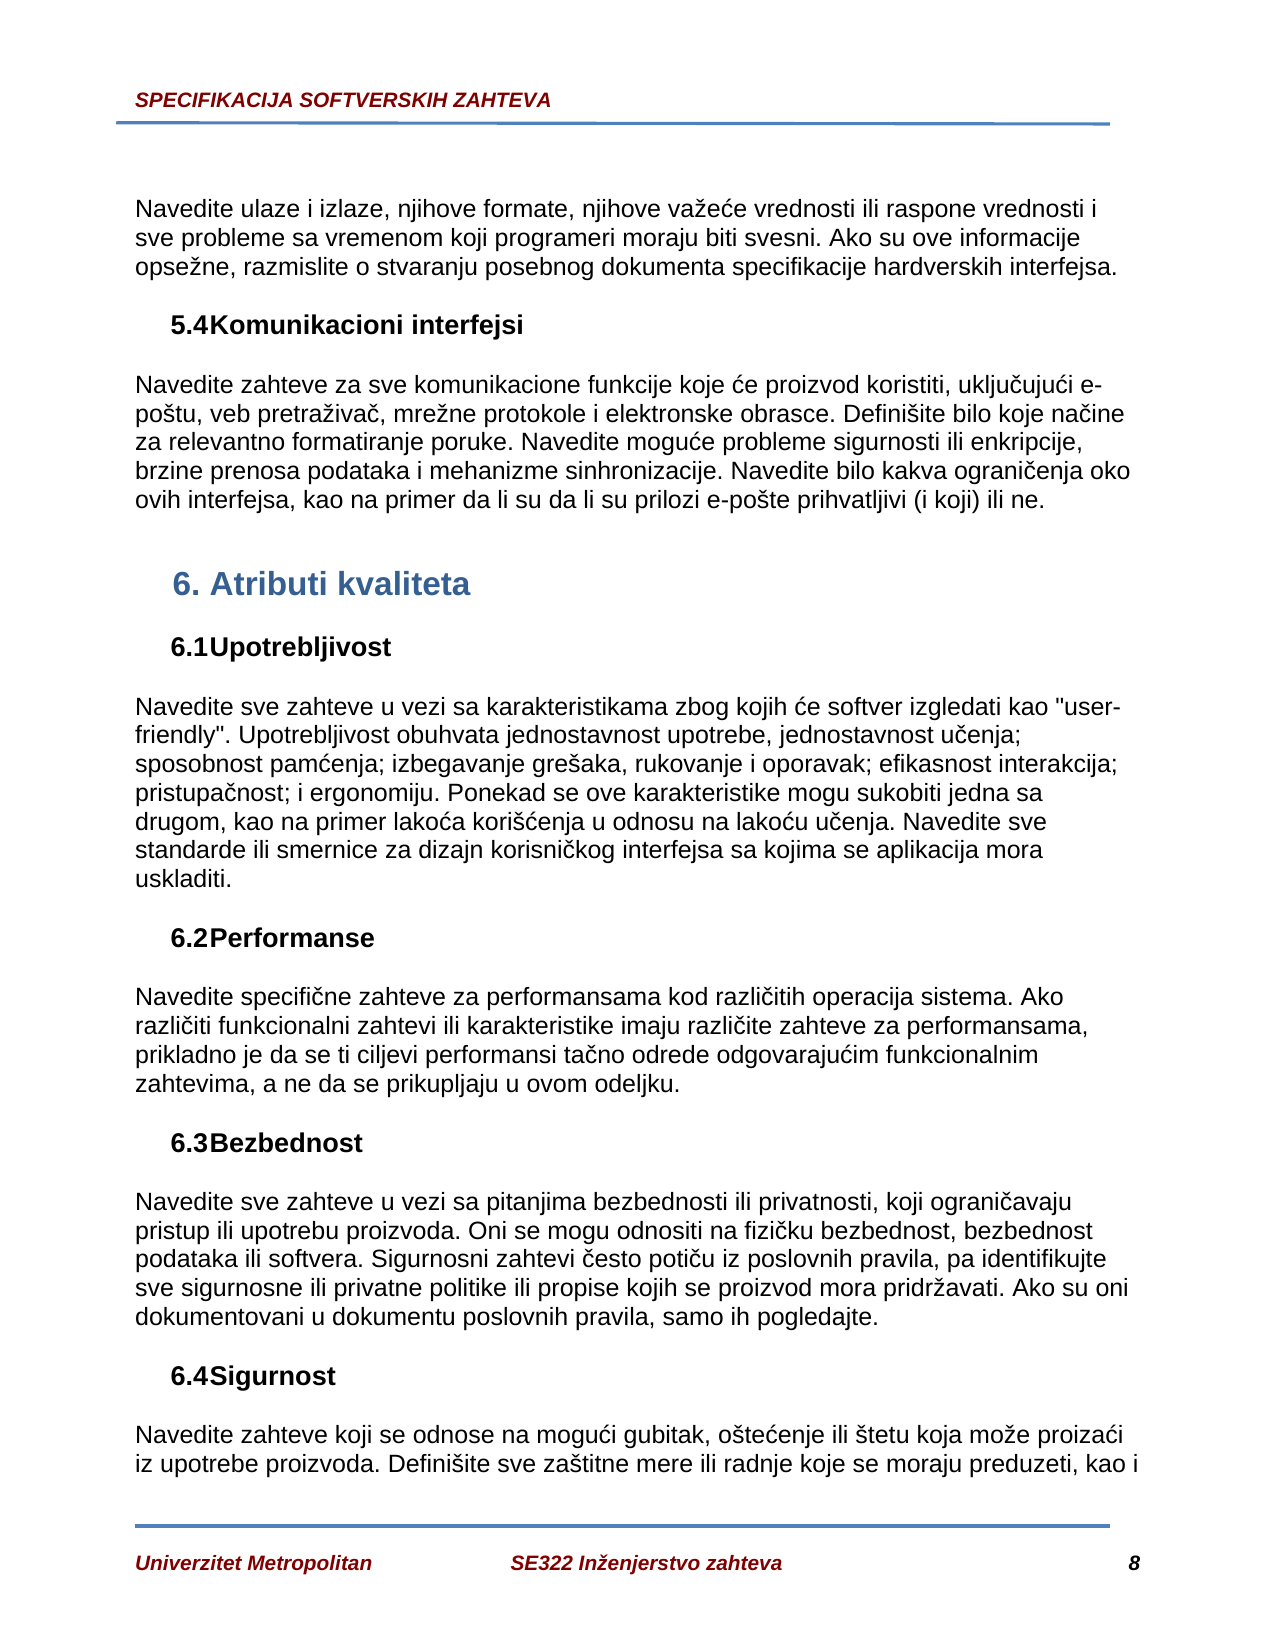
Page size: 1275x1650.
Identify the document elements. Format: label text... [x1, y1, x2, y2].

subtitle Sigurnost [170, 1360, 1140, 1391]
subtitle Bezbednost [170, 1127, 1140, 1158]
text Navedite sve zahteve u vezi sa karakteristikama zbog kojih će softver izgledati kao "user-friendly". Upotrebljivost obuhvata jednostavnost upotrebe, jednostavnost učenja; sposobnost pamćenja; izbegavanje grešaka, rukovanje i oporavak; efikasnost interakcija; pristupačnost; i ergonomiju. Ponekad se ove karakteristike mogu sukobiti jedna sa drugom, kao na primer lakoća korišćenja u odnosu na lakoću učenja. Navedite sve standarde ili smernice za dizajn korisničkog interfejsa sa kojima se aplikacija mora uskladiti. [135, 692, 1140, 893]
text Navedite specifične zahteve za performansama kod različitih operacija sistema. Ako različiti funkcionalni zahtevi ili karakteristike imaju različite zahteve za performansama, prikladno je da se ti ciljevi performansi tačno odrede odgovarajućim funkcionalnim zahtevima, a ne da se prikupljaju u ovom odeljku. [135, 982, 1140, 1097]
text Navedite sve zahteve u vezi sa pitanjima bezbednosti ili privatnosti, koji ograničavaju pristup ili upotrebu proizvoda. Oni se mogu odnositi na fizičku bezbednost, bezbednost podataka ili softvera. Sigurnosni zahtevi često potiču iz poslovnih pravila, pa identifikujte sve sigurnosne ili privatne politike ili propise kojih se proizvod mora pridržavati. Ako su oni dokumentovani u dokumentu poslovnih pravila, samo ih pogledajte. [135, 1187, 1140, 1331]
subtitle Atributi kvaliteta [172, 563, 1140, 602]
subtitle Upotrebljivost [170, 631, 1140, 662]
subtitle Komunikacioni interfejsi [170, 309, 1140, 341]
subtitle Performanse [170, 922, 1140, 953]
text Navedite zahteve za sve komunikacione funkcije koje će proizvod koristiti, uključujući e-poštu, veb pretraživač, mrežne protokole i elektronske obrasce. Definišite bilo koje načine za relevantno formatiranje poruke. Navedite moguće probleme sigurnosti ili enkripcije, brzine prenosa podataka i mehanizme sinhronizacije. Navedite bilo kakva ograničenja oko ovih interfejsa, kao na primer da li su da li su prilozi e-pošte prihvatljivi (i koji) ili ne. [135, 370, 1140, 513]
